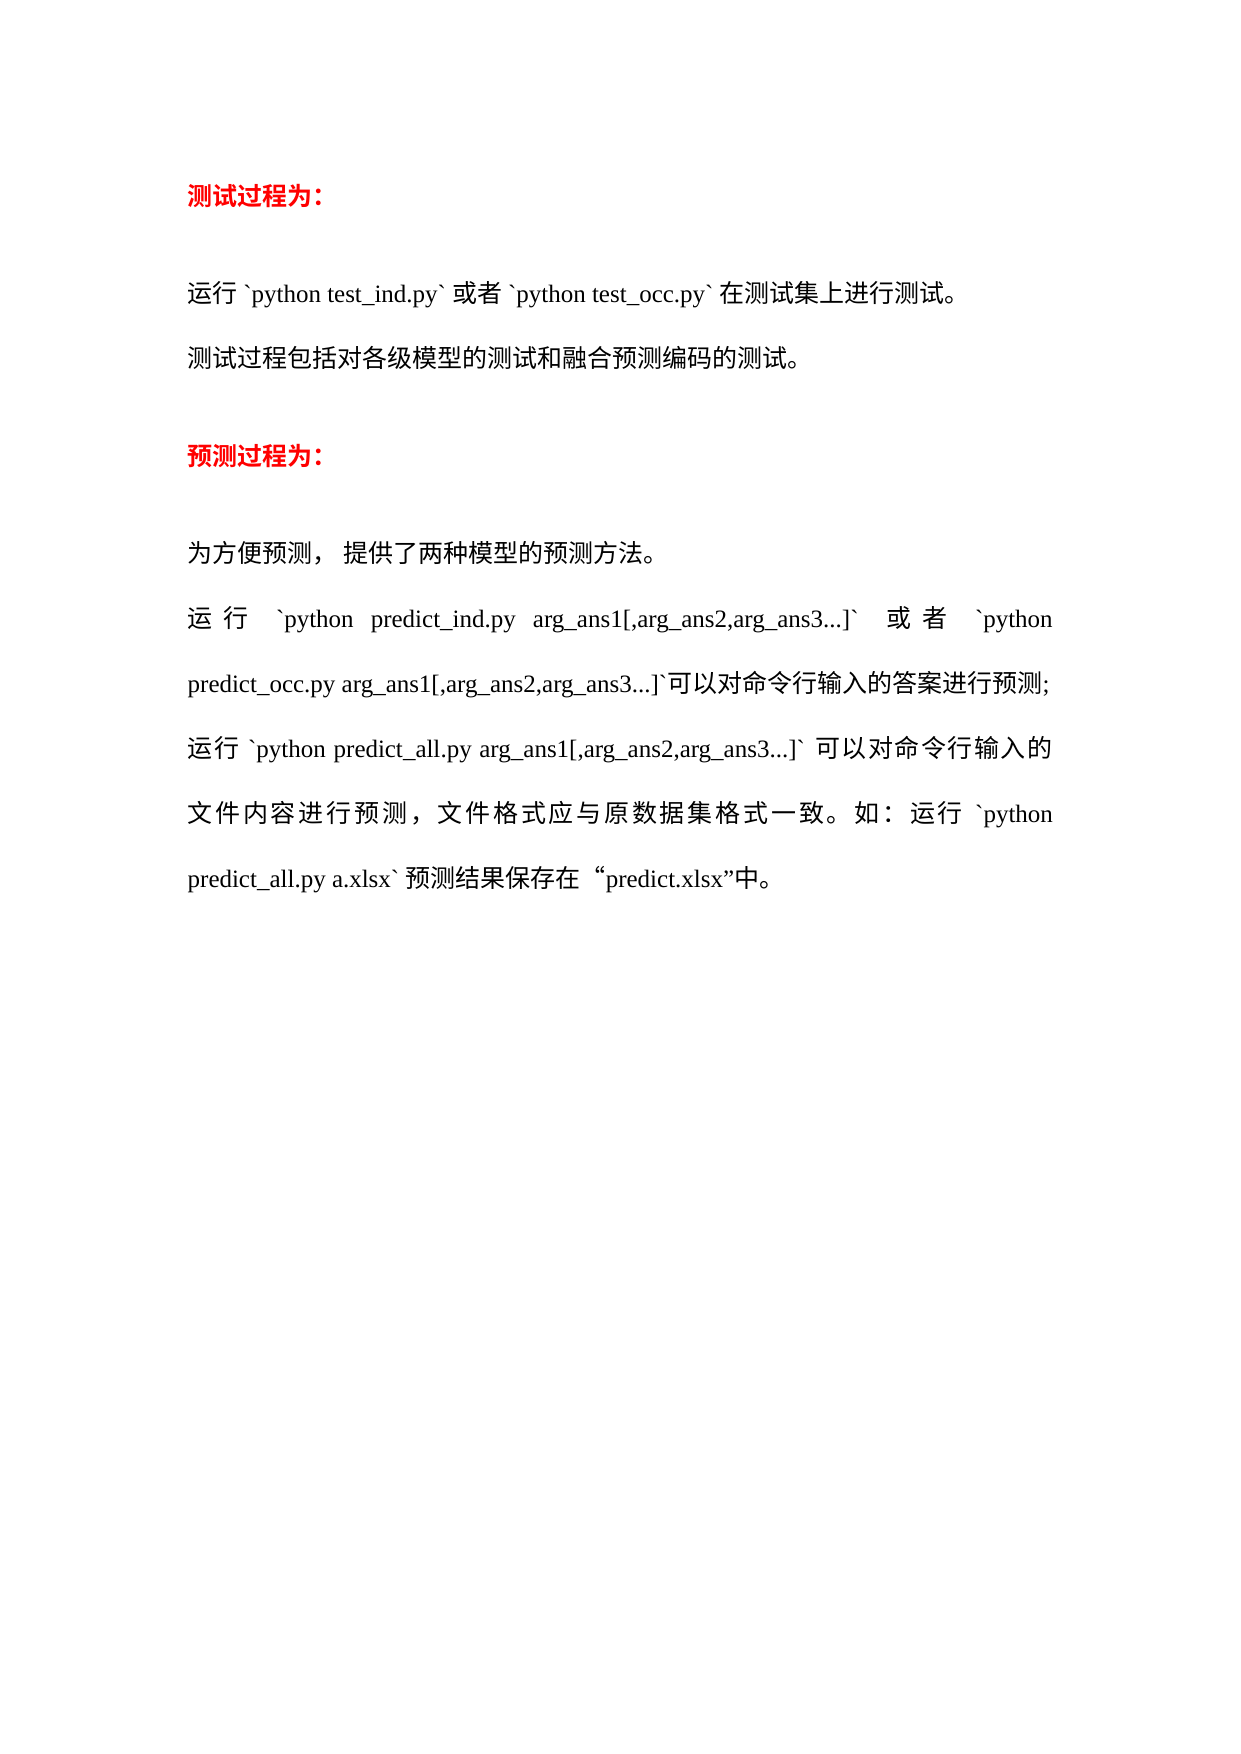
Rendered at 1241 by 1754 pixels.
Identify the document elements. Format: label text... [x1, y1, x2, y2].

text 测试过程为： [187, 162, 1053, 227]
text 预测过程为： [187, 422, 1053, 487]
text 测试过程包括对各级模型的测试和融合预测编码的测试。 [187, 324, 1053, 389]
text 为方便预测， 提供了两种模型的预测方法。 [187, 519, 1053, 584]
text 运行 `python predict_all.py arg_ans1[,arg_ans2,arg_ans3...]` 可以对命令行输入的文件内容进行预测，文件格式应与原数据集格式一致。如：运行 `python predict_all.py a.xlsx` 预测结果保存在“predict.xlsx”中。 [187, 714, 1053, 909]
text 运行 `python predict_ind.py arg_ans1[,arg_ans2,arg_ans3...]` 或者 `python predict_occ.py arg_ans1[,arg_ans2,arg_ans3...]`可以对命令行输入的答案进行预测; [187, 584, 1053, 714]
text 运行 `python test_ind.py` 或者 `python test_occ.py` 在测试集上进行测试。 [187, 259, 1053, 324]
